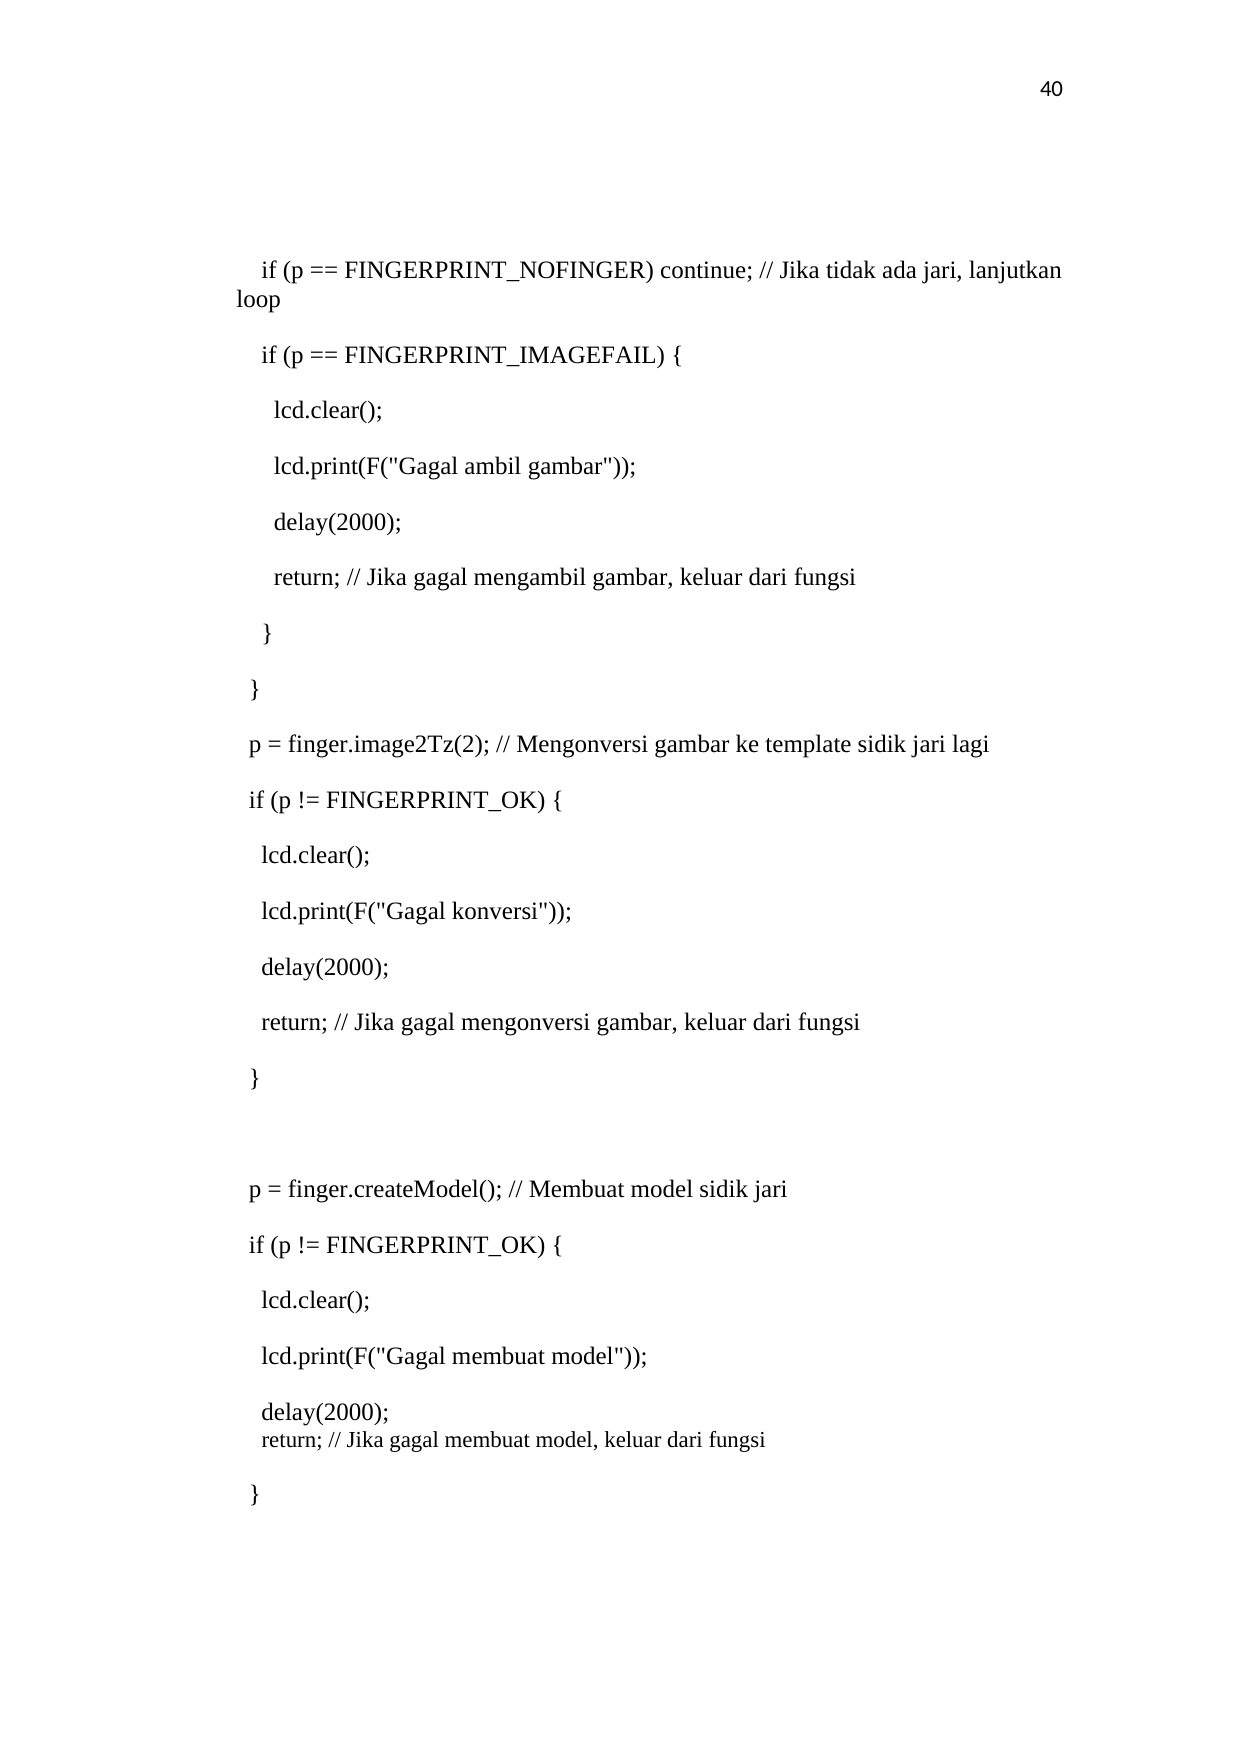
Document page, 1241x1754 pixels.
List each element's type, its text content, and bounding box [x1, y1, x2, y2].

text if (p != FINGERPRINT_OK) { [236, 785, 1076, 814]
text lcd.print(F("Gagal ambil gambar")); [236, 451, 1076, 480]
text lcd.clear(); [236, 1286, 1076, 1314]
text if (p == FINGERPRINT_NOFINGER) continue; // Jika tidak ada jari, lanjutkan loop [236, 256, 1076, 313]
text lcd.clear(); [236, 841, 1076, 869]
text delay(2000); [236, 507, 1076, 536]
text p = finger.createModel(); // Membuat model sidik jari [236, 1174, 1076, 1203]
text } [236, 1479, 1076, 1508]
text } [236, 1063, 1076, 1092]
text } [236, 674, 1076, 702]
text return; // Jika gagal mengambil gambar, keluar dari fungsi [236, 562, 1076, 591]
text if (p == FINGERPRINT_IMAGEFAIL) { [236, 340, 1076, 369]
text lcd.print(F("Gagal konversi")); [236, 896, 1076, 925]
text lcd.clear(); [236, 396, 1076, 424]
text delay(2000); [236, 952, 1076, 981]
text } [236, 618, 1076, 647]
text lcd.print(F("Gagal membuat model")); [236, 1341, 1076, 1370]
text if (p != FINGERPRINT_OK) { [236, 1230, 1076, 1259]
text p = finger.image2Tz(2); // Mengonversi gambar ke template sidik jari lagi [236, 729, 1076, 758]
text delay(2000); [236, 1397, 1076, 1426]
text return; // Jika gagal membuat model, keluar dari fungsi [250, 1426, 1076, 1452]
text return; // Jika gagal mengonversi gambar, keluar dari fungsi [236, 1007, 1076, 1036]
